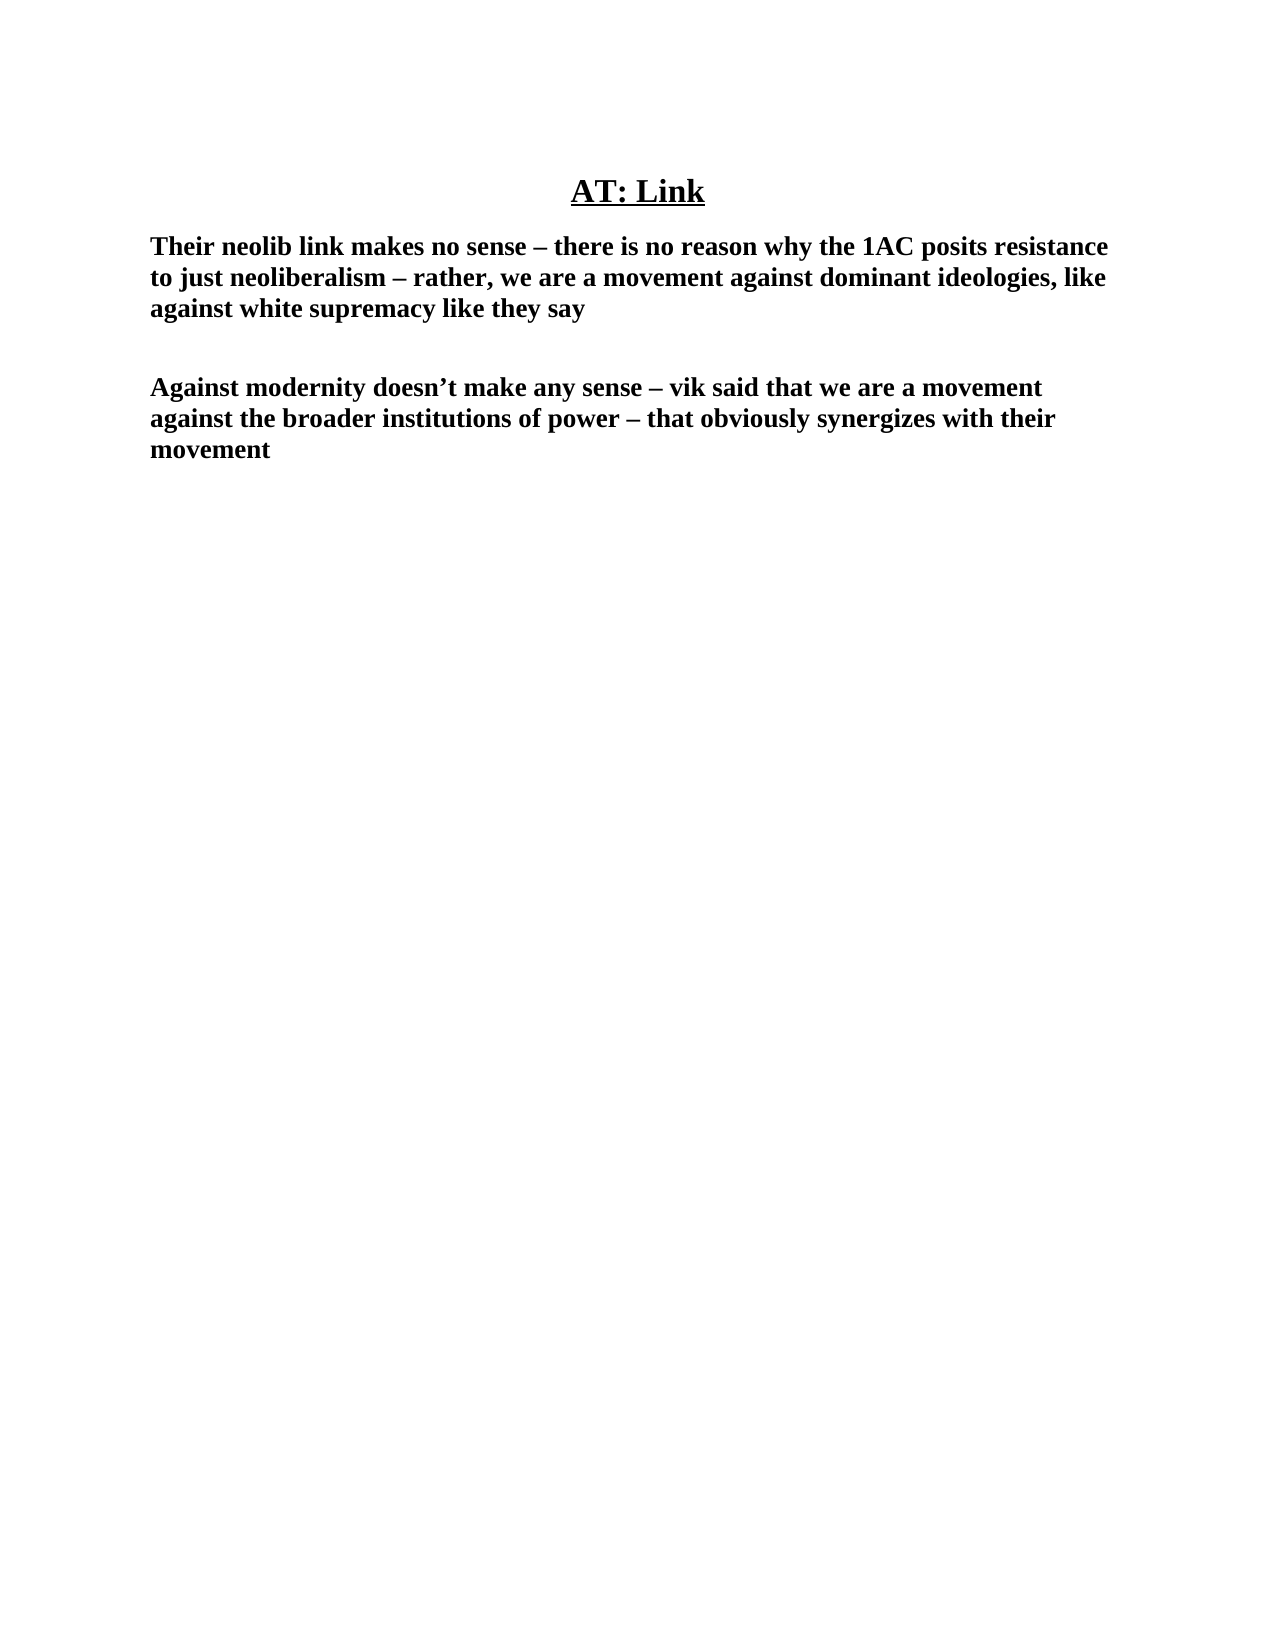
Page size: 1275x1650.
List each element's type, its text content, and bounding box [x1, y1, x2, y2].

subtitle Their neolib link makes no sense – there is no reason why the 1AC posits resistance to just neoliberalism – rather, we are a movement against dominant ideologies, like against white supremacy like they say [150, 230, 1125, 323]
subtitle Against modernity doesn’t make any sense – vik said that we are a movement against the broader institutions of power – that obviously synergizes with their movement [150, 371, 1125, 464]
subtitle AT: Link [150, 171, 1125, 209]
